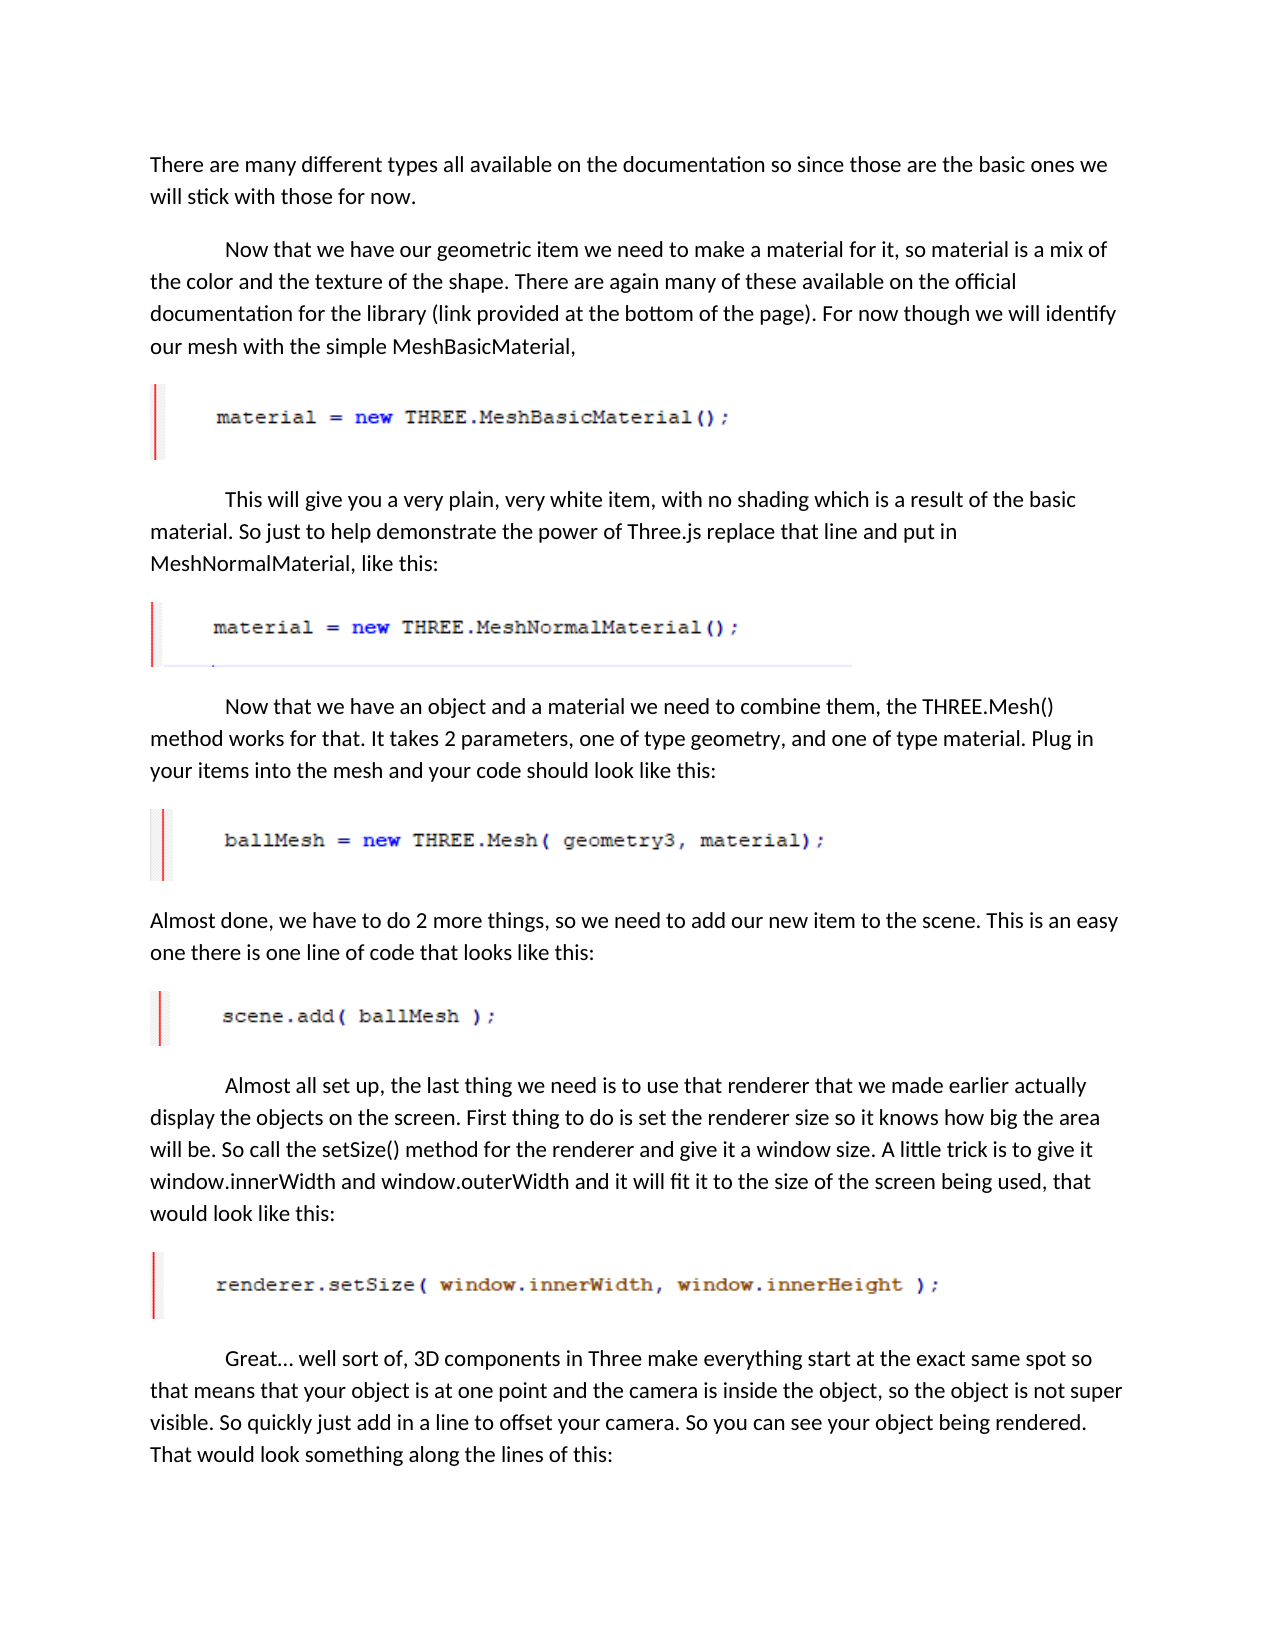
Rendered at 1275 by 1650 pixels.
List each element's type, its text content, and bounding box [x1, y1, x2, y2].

picture [150, 602, 853, 667]
picture [150, 384, 892, 460]
text This will give you a very plain, very white item, with no shading which is a result of the basic material. So just to help demonstrate the power of Three.js replace that line and put in MeshNormalMaterial, like this: [150, 485, 1125, 577]
text Almost done, we have to do 2 more things, so we need to add our new item to the scene. This is an easy one there is one line of code that looks like this: [150, 906, 1125, 966]
picture [150, 991, 566, 1046]
picture [150, 809, 892, 881]
picture [150, 1252, 994, 1319]
text There are many different types all available on the documentation so since those are the basic ones we will stick with those for now. [150, 150, 1125, 210]
text Now that we have an object and a material we need to combine them, the THREE.Mesh() method works for that. It takes 2 parameters, one of type geometry, and one of type material. Plug in your items into the mesh and your code should look like this: [150, 692, 1125, 784]
text Great… well sort of, 3D components in Three make everything start at the exact same spot so that means that your object is at one point and the camera is inside the object, so the object is not super visible. So quickly just add in a line to offset your camera. So you can see your object being rendered. That would look something along the lines of this: [150, 1344, 1125, 1468]
text Now that we have our geometric item we need to make a material for it, so material is a mix of the color and the texture of the shape. There are again many of these available on the official documentation for the library (link provided at the bottom of the page). For now though we will identify our mesh with the simple MeshBasicMaterial, [150, 235, 1125, 360]
text Almost all set up, the last thing we need is to use that renderer that we made earlier actually display the objects on the screen. First thing to do is set the renderer size so it knows how big the area will be. So call the setSize() method for the renderer and give it a window size. A little trick is to give it window.innerWidth and window.outerWidth and it will fit it to the size of the screen being used, that would look like this: [150, 1071, 1125, 1227]
